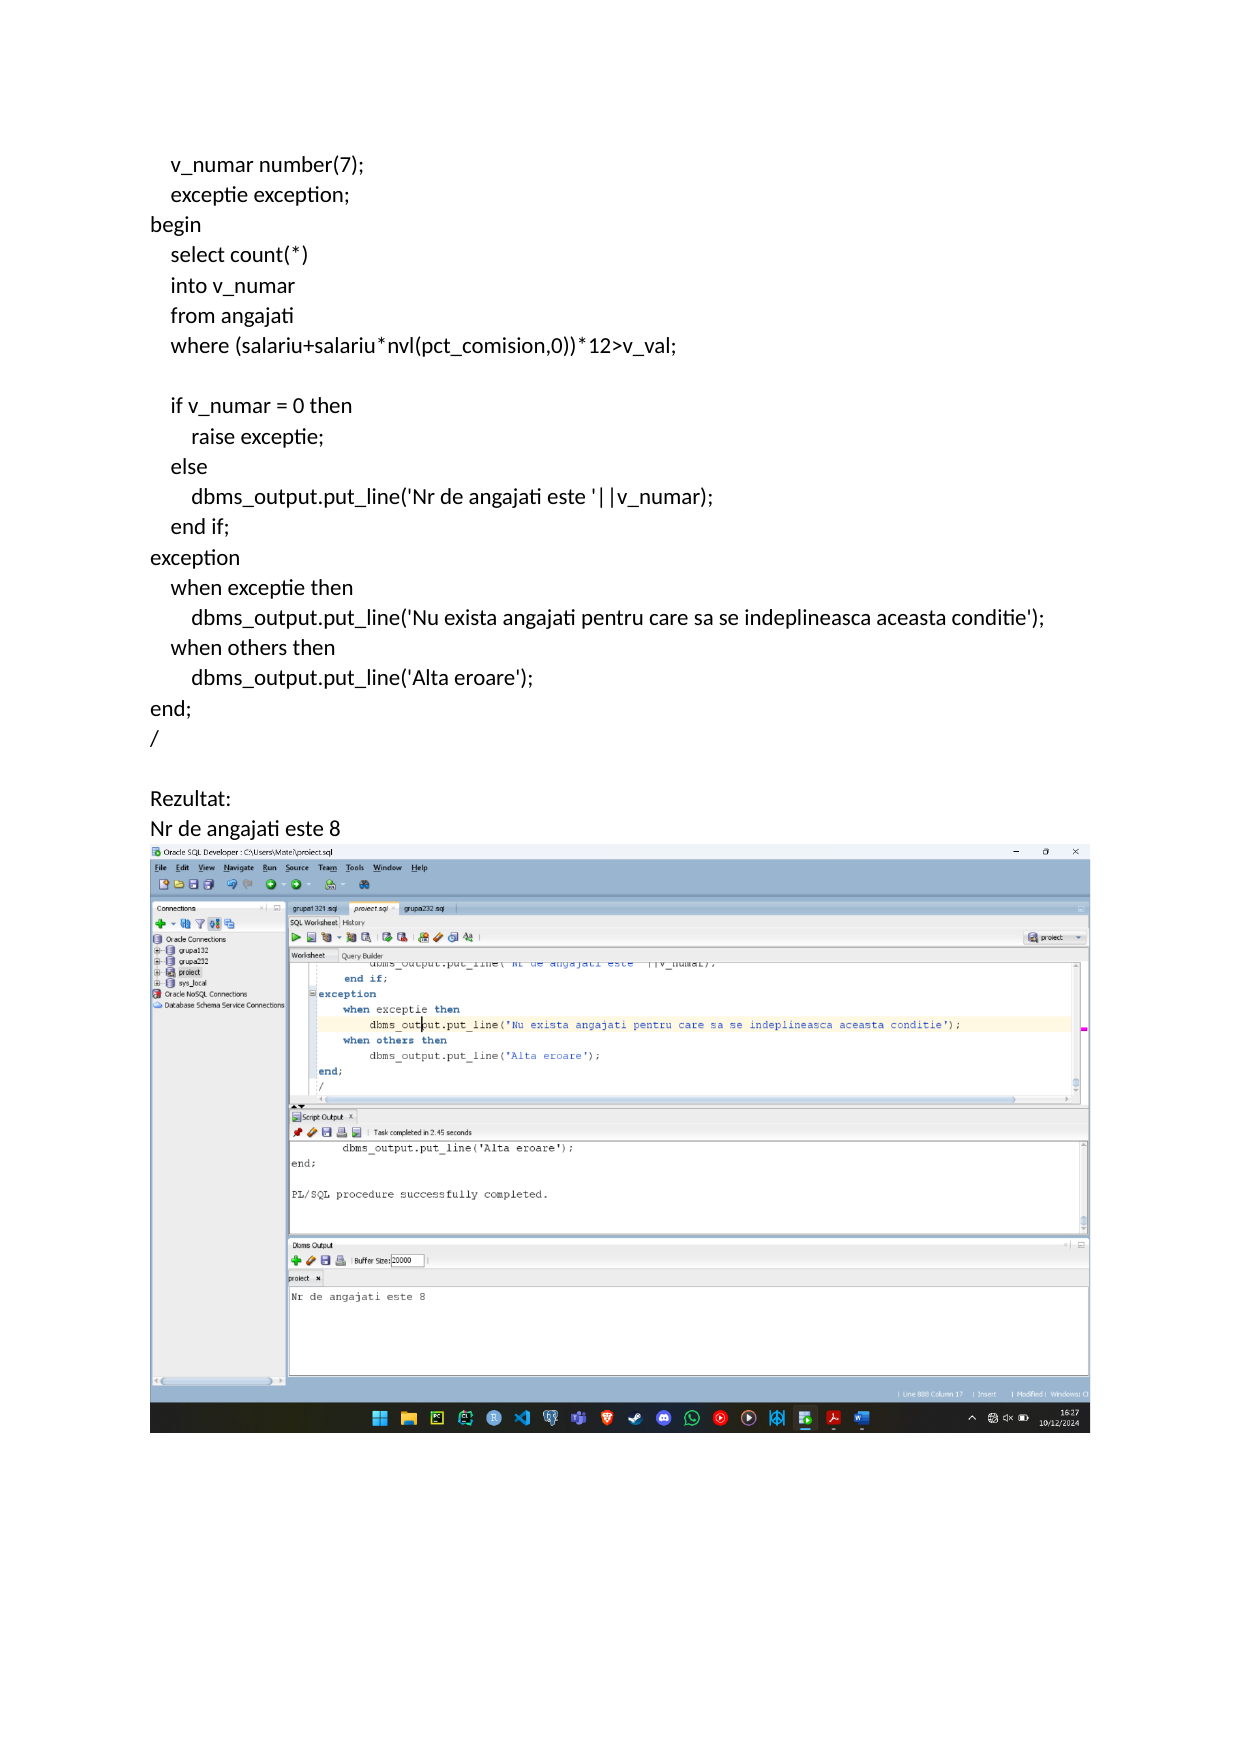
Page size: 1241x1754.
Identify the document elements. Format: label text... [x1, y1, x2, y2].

text end; [150, 694, 1090, 722]
text where (salariu+salariu*nvl(pct_comision,0))*12>v_val; [150, 331, 1090, 359]
text else [150, 452, 1090, 480]
text dbms_output.put_line('Alta eroare'); [150, 663, 1090, 692]
text from angajati [150, 301, 1090, 329]
text exception [150, 543, 1090, 571]
text raise exceptie; [150, 422, 1090, 450]
text Nr de angajati este 8 [150, 814, 1090, 843]
text if v_numar = 0 then [150, 392, 1090, 420]
picture [150, 844, 1091, 1433]
text / Rezultat: [150, 724, 1090, 812]
text when exceptie then [150, 573, 1090, 601]
text dbms_output.put_line('Nu exista angajati pentru care sa se indeplineasca aceasta conditie'); [150, 603, 1090, 631]
text begin [150, 210, 1090, 238]
text select count(*) [150, 241, 1090, 269]
text exceptie exception; [150, 180, 1090, 208]
text v_numar number(7); [150, 150, 1090, 178]
text when others then [150, 633, 1090, 661]
text dbms_output.put_line('Nr de angajati este '||v_numar); [150, 482, 1090, 510]
text into v_numar [150, 271, 1090, 299]
text end if; [150, 512, 1090, 541]
